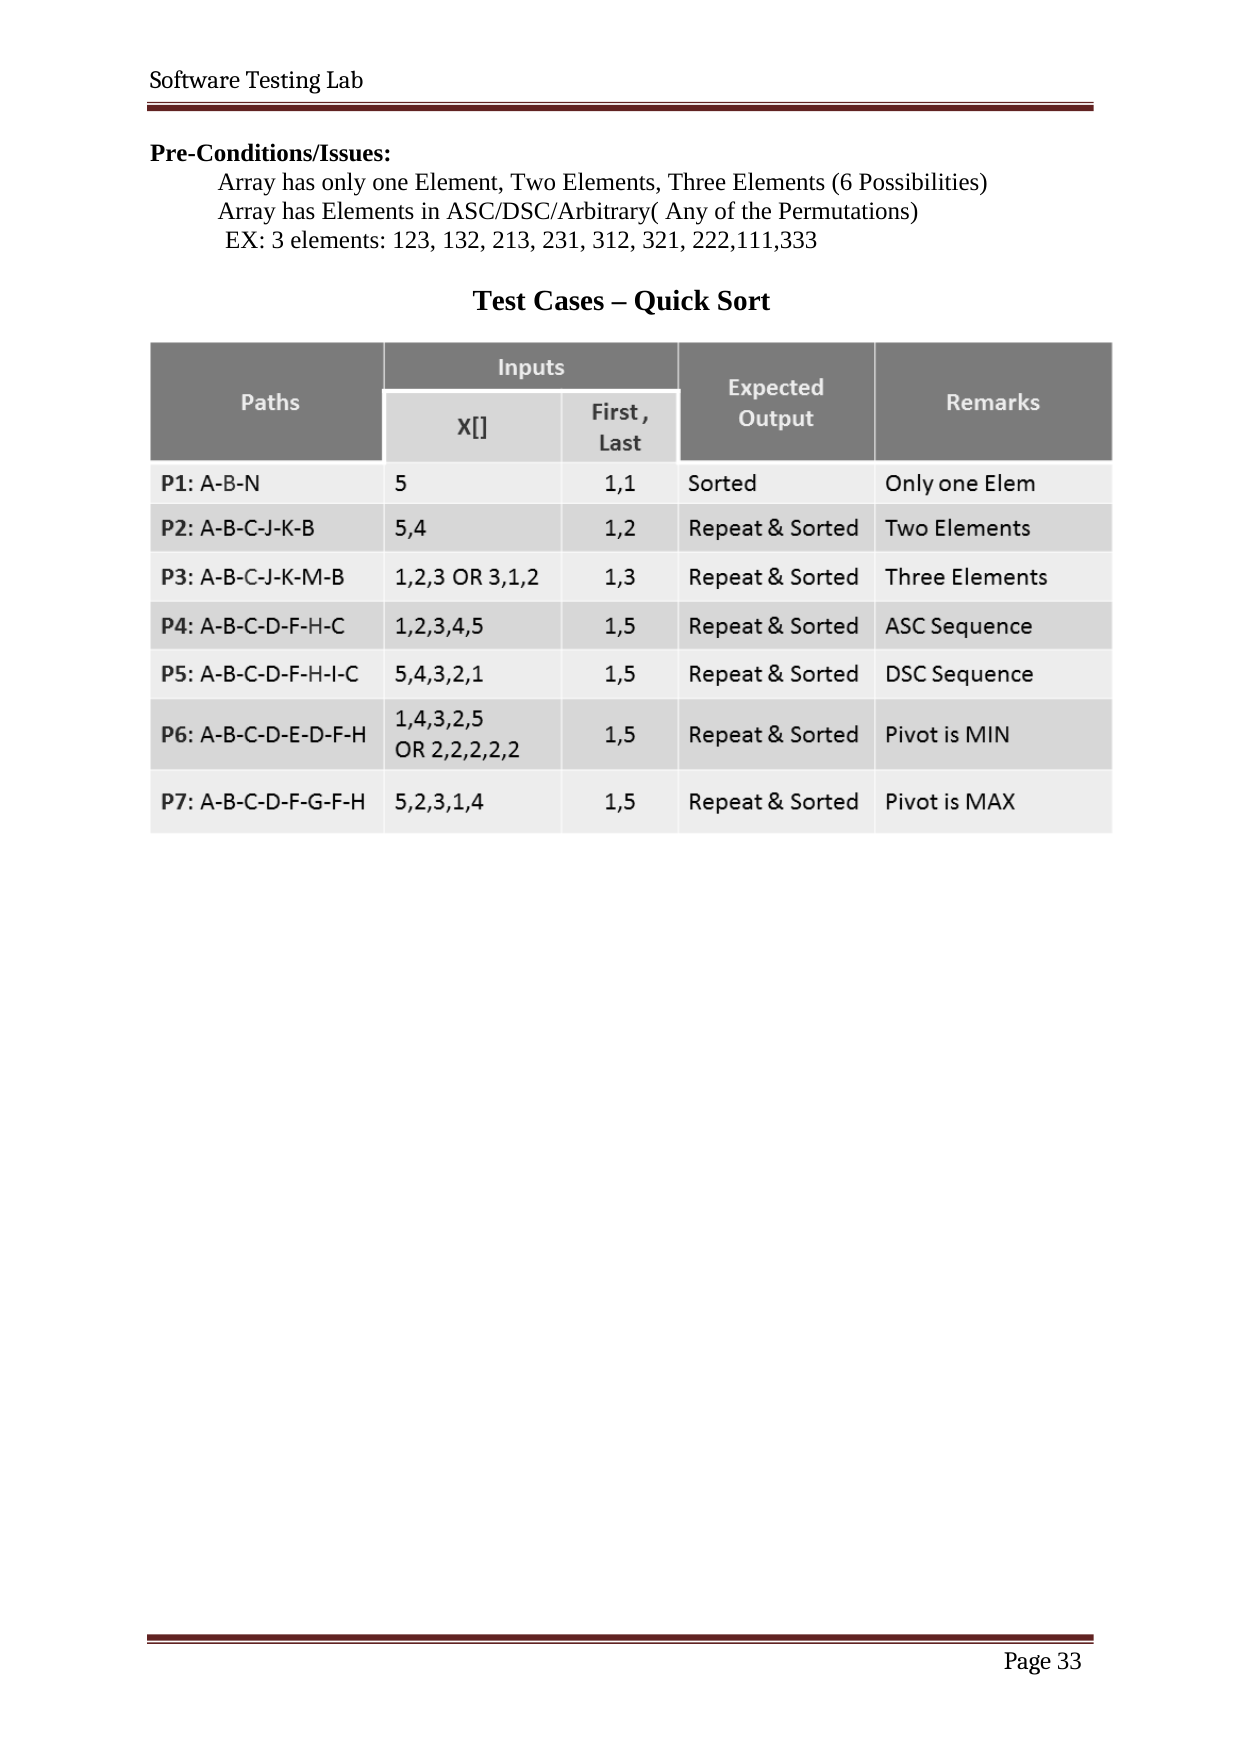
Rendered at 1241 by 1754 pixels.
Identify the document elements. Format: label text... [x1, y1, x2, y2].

text EX: 3 elements: 123, 132, 213, 231, 312, 321, 222,111,333 [225, 225, 1219, 254]
subtitle Test Cases – Quick Sort [472, 283, 1219, 316]
subtitle Pre-Conditions/Issues: [150, 139, 1219, 167]
text Array has only one Element, Two Elements, Three Elements (6 Possibilities) Array has Elements in ASC/DSC/Arbitrary( Any of the Permutations) [217, 167, 1002, 225]
picture [150, 342, 1119, 851]
